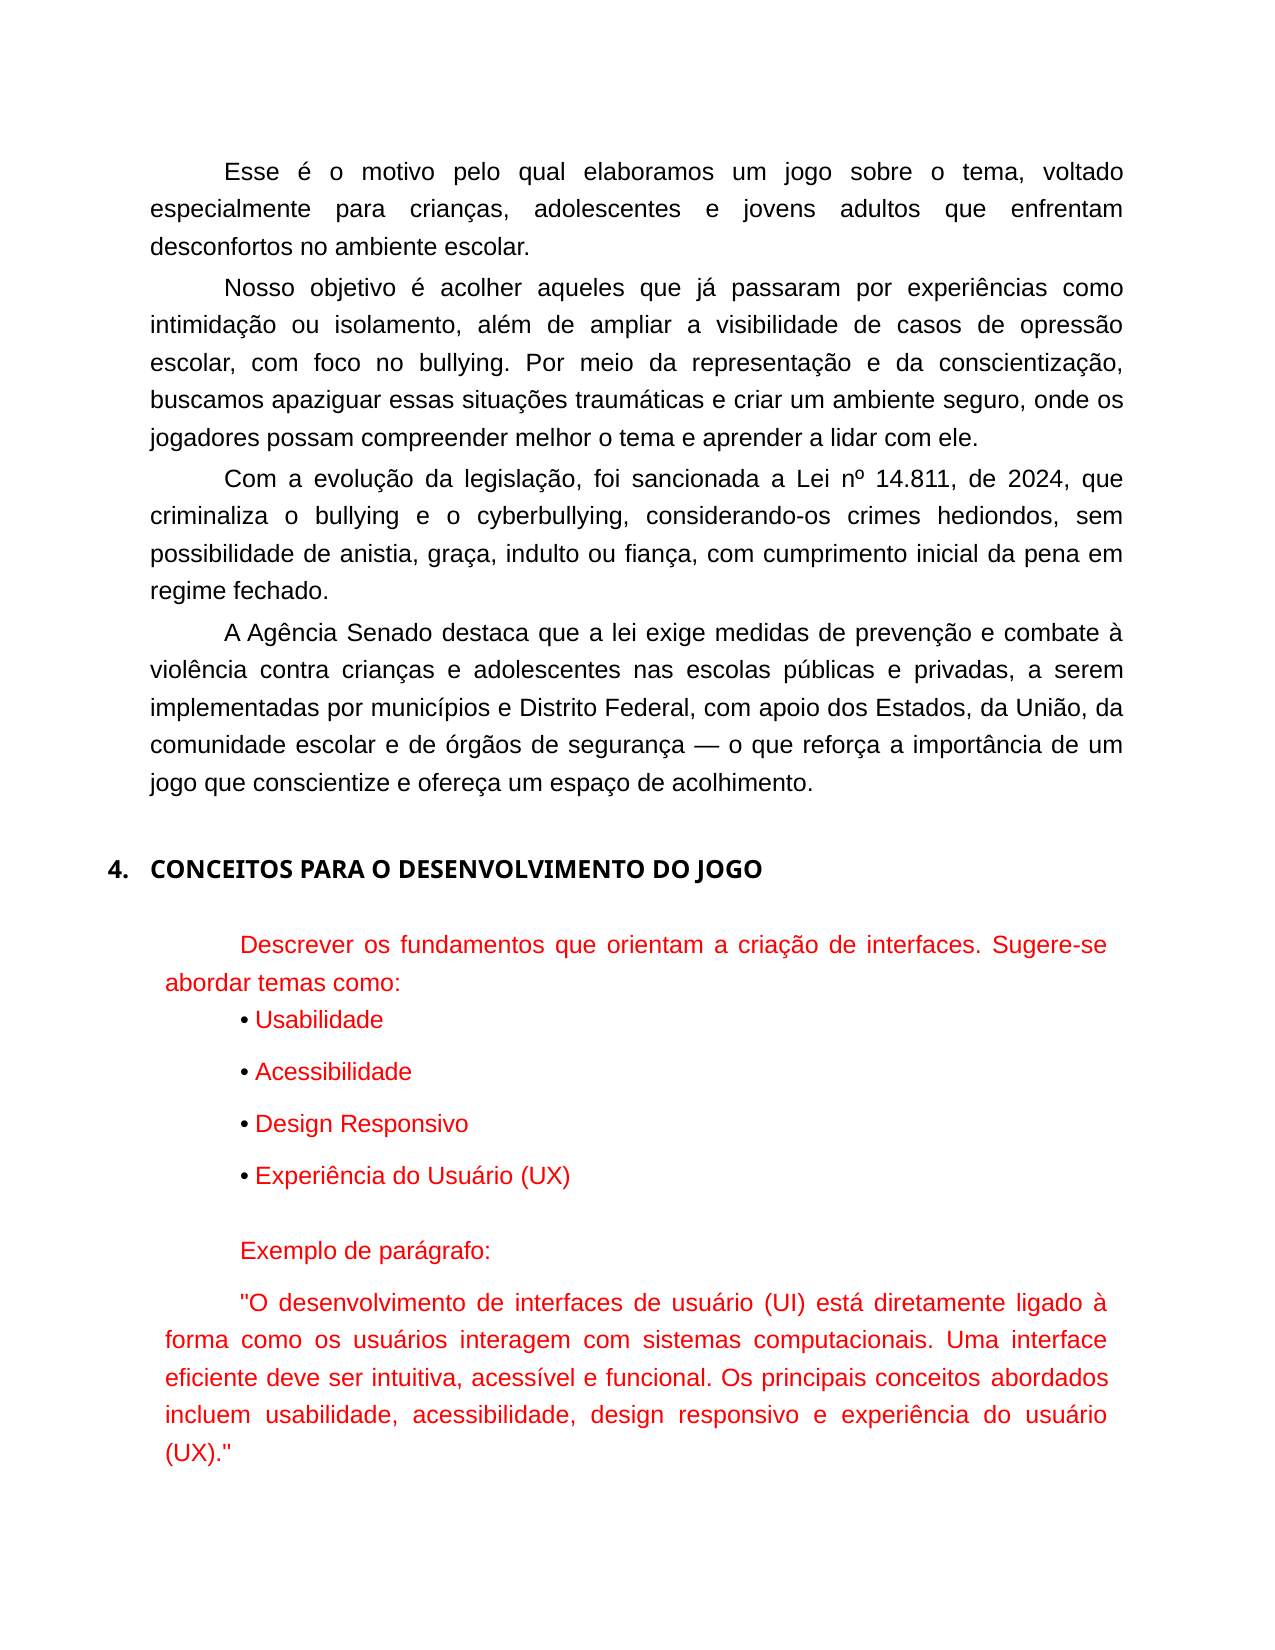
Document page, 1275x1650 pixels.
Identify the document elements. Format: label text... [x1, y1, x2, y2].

text 4. CONCEITOS PARA O DESENVOLVIMENTO DO JOGO [108, 848, 1125, 886]
list Acessibilidade [240, 1050, 1125, 1088]
text A Agência Senado destaca que a lei exige medidas de prevenção e combate à violência contra crianças e adolescentes nas escolas públicas e privadas, a serem implementadas por municípios e Distrito Federal, com apoio dos Estados, da União, da comunidade escolar e de órgãos de segurança — o que reforça a importância de um jogo que conscientize e ofereça um espaço de acolhimento. [150, 611, 1125, 798]
text Exemplo de parágrafo: [240, 1229, 1125, 1267]
text "O desenvolvimento de interfaces de usuário (UI) está diretamente ligado à forma como os usuários interagem com sistemas computacionais. Uma interface eficiente deve ser intuitiva, acessível e funcional. Os principais conceitos abordados incluem usabilidade, acessibilidade, design responsivo e experiência do usuário (UX)." [165, 1281, 1109, 1468]
list Design Responsivo [240, 1102, 1125, 1140]
text Nosso objetivo é acolher aqueles que já passaram por experiências como intimidação ou isolamento, além de ampliar a visibilidade de casos de opressão escolar, com foco no bullying. Por meio da representação e da conscientização, buscamos apaziguar essas situações traumáticas e criar um ambiente seguro, onde os jogadores possam compreender melhor o tema e aprender a lidar com ele. [150, 266, 1125, 454]
text Descrever os fundamentos que orientam a criação de interfaces. Sugere-se abordar temas como: [165, 923, 1108, 998]
text Com a evolução da legislação, foi sancionada a Lei nº 14.811, de 2024, que criminaliza o bullying e o cyberbullying, considerando-os crimes hediondos, sem possibilidade de anistia, graça, indulto ou fiança, com cumprimento inicial da pena em regime fechado. [150, 457, 1125, 607]
text Esse é o motivo pelo qual elaboramos um jogo sobre o tema, voltado especialmente para crianças, adolescentes e jovens adultos que enfrentam desconfortos no ambiente escolar. [150, 150, 1125, 262]
list Usabilidade [240, 998, 1125, 1036]
list Experiência do Usuário (UX) [240, 1154, 1125, 1192]
